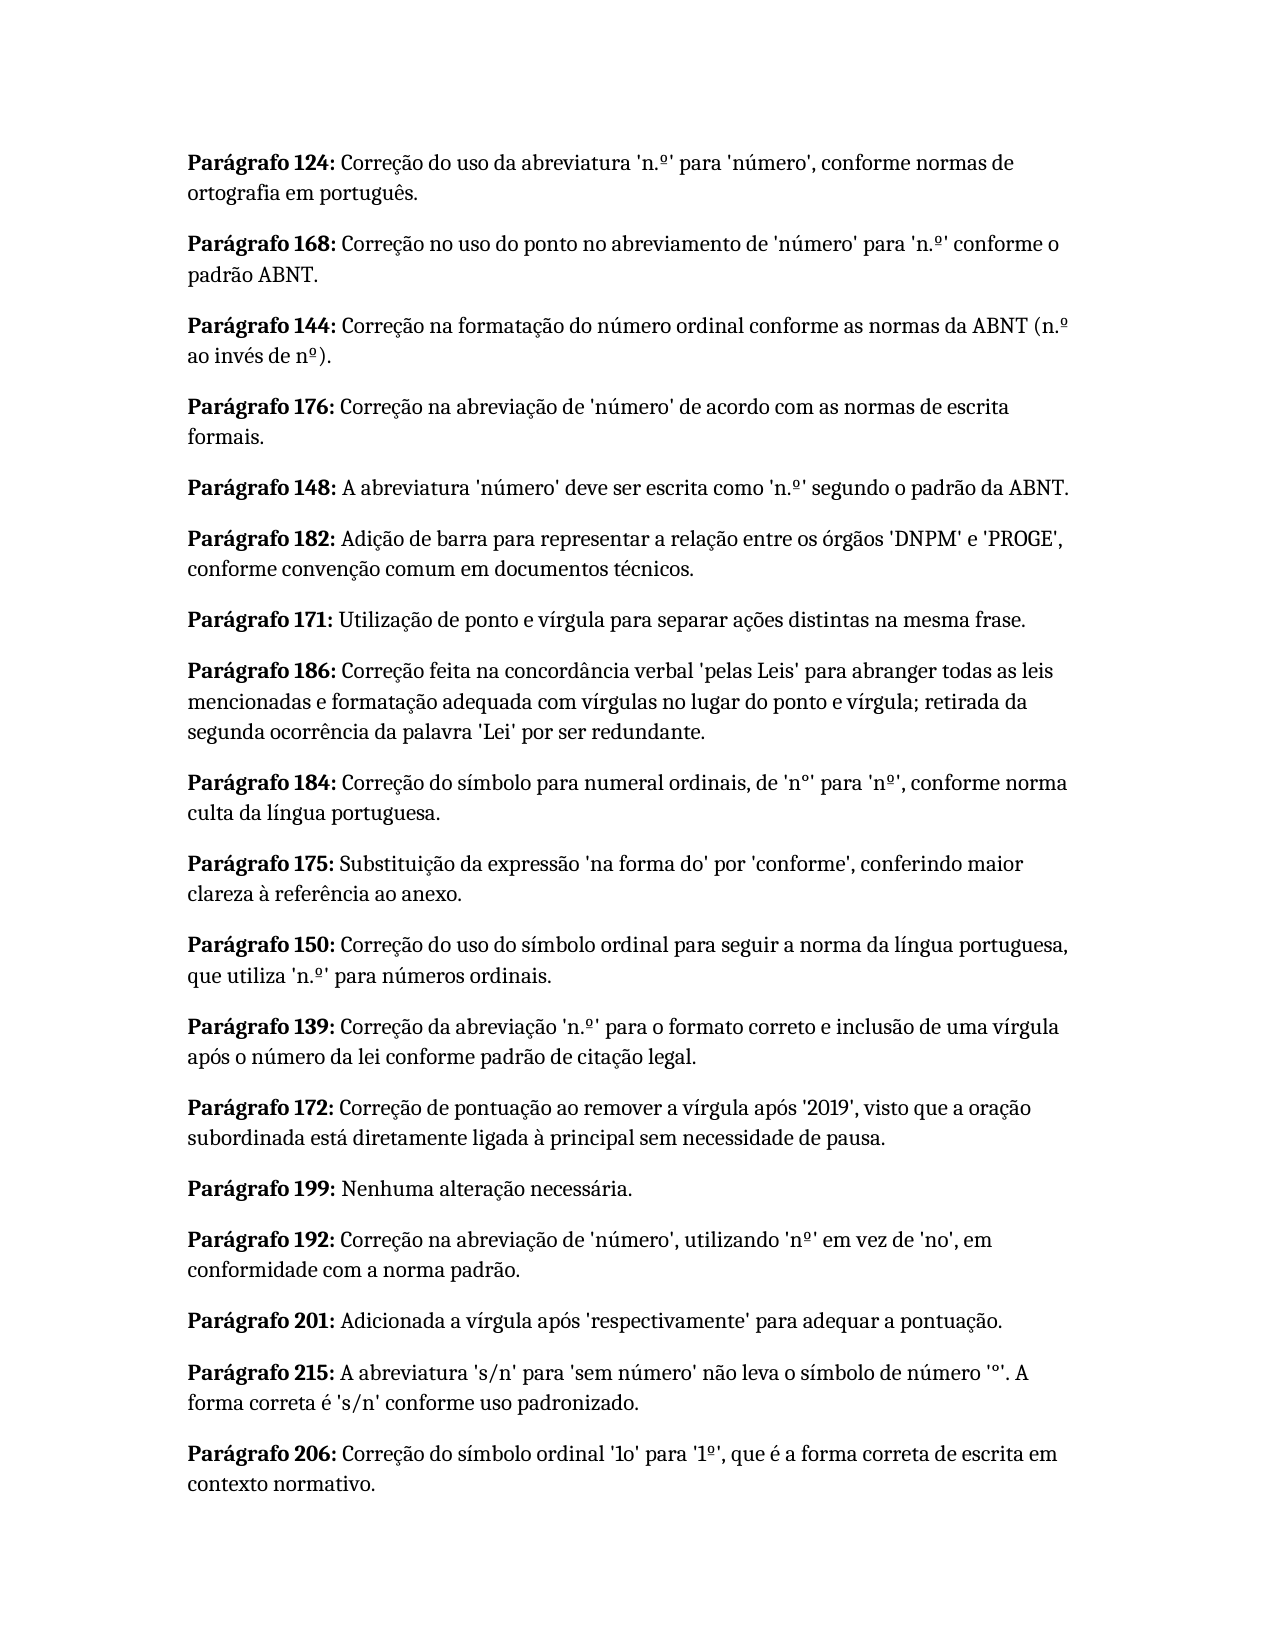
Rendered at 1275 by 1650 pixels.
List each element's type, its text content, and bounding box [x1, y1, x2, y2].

text Parágrafo 148: A abreviatura 'número' deve ser escrita como 'n.º' segundo o padrão da ABNT. [187, 475, 1087, 501]
text Parágrafo 168: Correção no uso do ponto no abreviamento de 'número' para 'n.º' conforme o padrão ABNT. [187, 231, 1087, 288]
text Parágrafo 150: Correção do uso do símbolo ordinal para seguir a norma da língua portuguesa, que utiliza 'n.º' para números ordinais. [187, 932, 1087, 989]
text Parágrafo 176: Correção na abreviação de 'número' de acordo com as normas de escrita formais. [187, 394, 1087, 450]
text Parágrafo 124: Correção do uso da abreviatura 'n.º' para 'número', conforme normas de ortografia em português. [187, 150, 1087, 207]
text Parágrafo 171: Utilização de ponto e vírgula para separar ações distintas na mesma frase. [187, 607, 1087, 634]
text Parágrafo 186: Correção feita na concordância verbal 'pelas Leis' para abranger todas as leis mencionadas e formatação adequada com vírgulas no lugar do ponto e vírgula; retirada da segunda ocorrência da palavra 'Lei' por ser redundante. [187, 658, 1087, 745]
text Parágrafo 175: Substituição da expressão 'na forma do' por 'conforme', conferindo maior clareza à referência ao anexo. [187, 851, 1087, 908]
text Parágrafo 192: Correção na abreviação de 'número', utilizando 'nº' em vez de 'no', em conformidade com a norma padrão. [187, 1227, 1087, 1284]
text Parágrafo 206: Correção do símbolo ordinal '1o' para '1º', que é a forma correta de escrita em contexto normativo. [187, 1441, 1087, 1497]
text Parágrafo 172: Correção de pontuação ao remover a vírgula após '2019', visto que a oração subordinada está diretamente ligada à principal sem necessidade de pausa. [187, 1095, 1087, 1151]
text Parágrafo 199: Nenhuma alteração necessária. [187, 1176, 1087, 1202]
text Parágrafo 144: Correção na formatação do número ordinal conforme as normas da ABNT (n.º ao invés de nº). [187, 312, 1087, 369]
text Parágrafo 182: Adição de barra para representar a relação entre os órgãos 'DNPM' e 'PROGE', conforme convenção comum em documentos técnicos. [187, 526, 1087, 583]
text Parágrafo 215: A abreviatura 's/n' para 'sem número' não leva o símbolo de número '°'. A forma correta é 's/n' conforme uso padronizado. [187, 1359, 1087, 1416]
text Parágrafo 139: Correção da abreviação 'n.º' para o formato correto e inclusão de uma vírgula após o número da lei conforme padrão de citação legal. [187, 1013, 1087, 1070]
text Parágrafo 184: Correção do símbolo para numeral ordinais, de 'n°' para 'nº', conforme norma culta da língua portuguesa. [187, 770, 1087, 826]
text Parágrafo 201: Adicionada a vírgula após 'respectivamente' para adequar a pontuação. [187, 1308, 1087, 1335]
